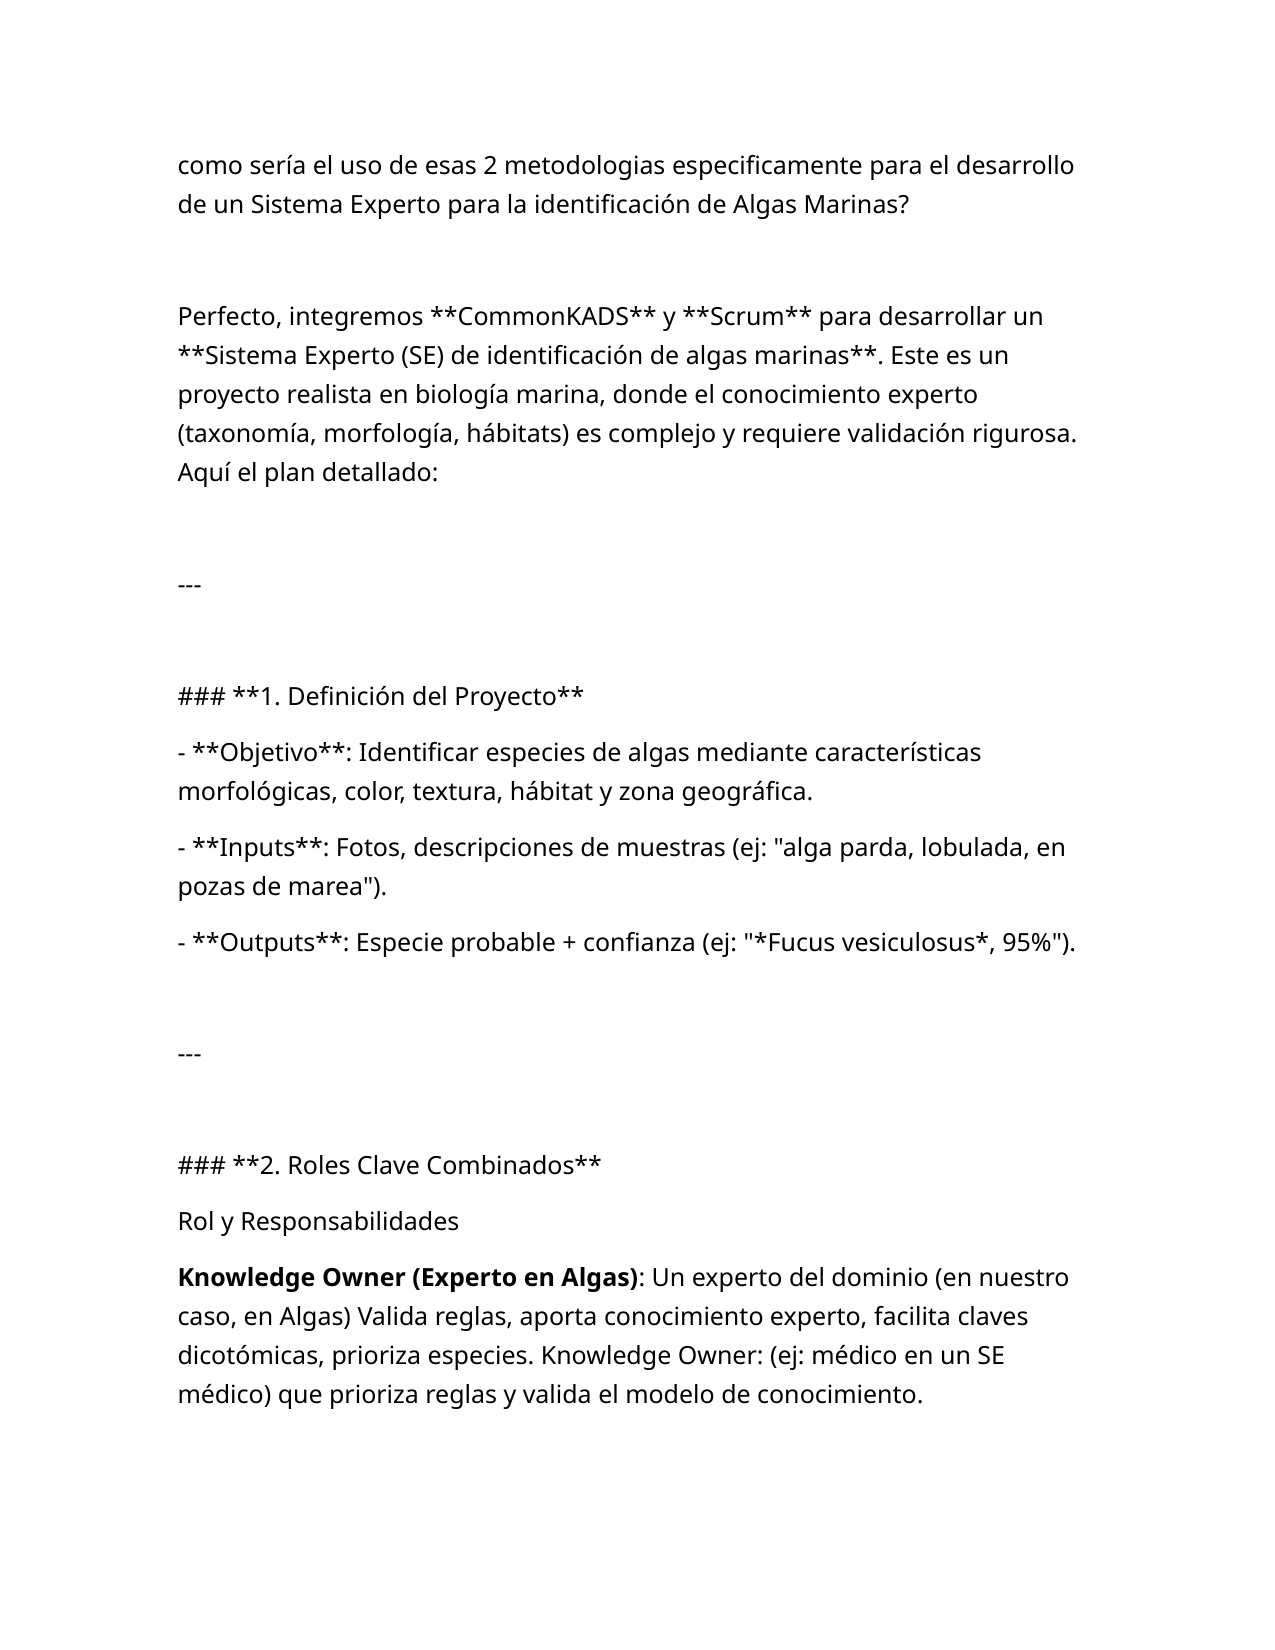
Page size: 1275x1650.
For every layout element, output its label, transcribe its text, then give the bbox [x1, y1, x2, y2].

text - **Outputs**: Especie probable + confianza (ej: "*Fucus vesiculosus*, 95%"). [177, 924, 1098, 958]
text ### **1. Definición del Proyecto** [177, 678, 1098, 712]
text como sería el uso de esas 2 metodologias especificamente para el desarrollo de un Sistema Experto para la identificación de Algas Marinas? [177, 148, 1098, 221]
text - **Inputs**: Fotos, descripciones de muestras (ej: "alga parda, lobulada, en pozas de marea"). [177, 829, 1098, 902]
text ### **2. Roles Clave Combinados** [177, 1148, 1098, 1182]
text Perfecto, integremos **CommonKADS** y **Scrum** para desarrollar un **Sistema Experto (SE) de identificación de algas marinas**. Este es un proyecto realista en biología marina, donde el conocimiento experto (taxonomía, morfología, hábitats) es complejo y requiere validación rigurosa. Aquí el plan detallado: [177, 298, 1098, 489]
text - **Objetivo**: Identificar especies de algas mediante características morfológicas, color, textura, hábitat y zona geográfica. [177, 734, 1098, 807]
text Rol y Responsabilidades [177, 1203, 1098, 1237]
text --- [177, 1036, 1098, 1070]
text Knowledge Owner (Experto en Algas): Un experto del dominio (en nuestro caso, en Algas) Valida reglas, aporta conocimiento experto, facilita claves dicotómicas, prioriza especies. Knowledge Owner: (ej: médico en un SE médico) que prioriza reglas y valida el modelo de conocimiento. [177, 1259, 1098, 1411]
text --- [177, 567, 1098, 601]
